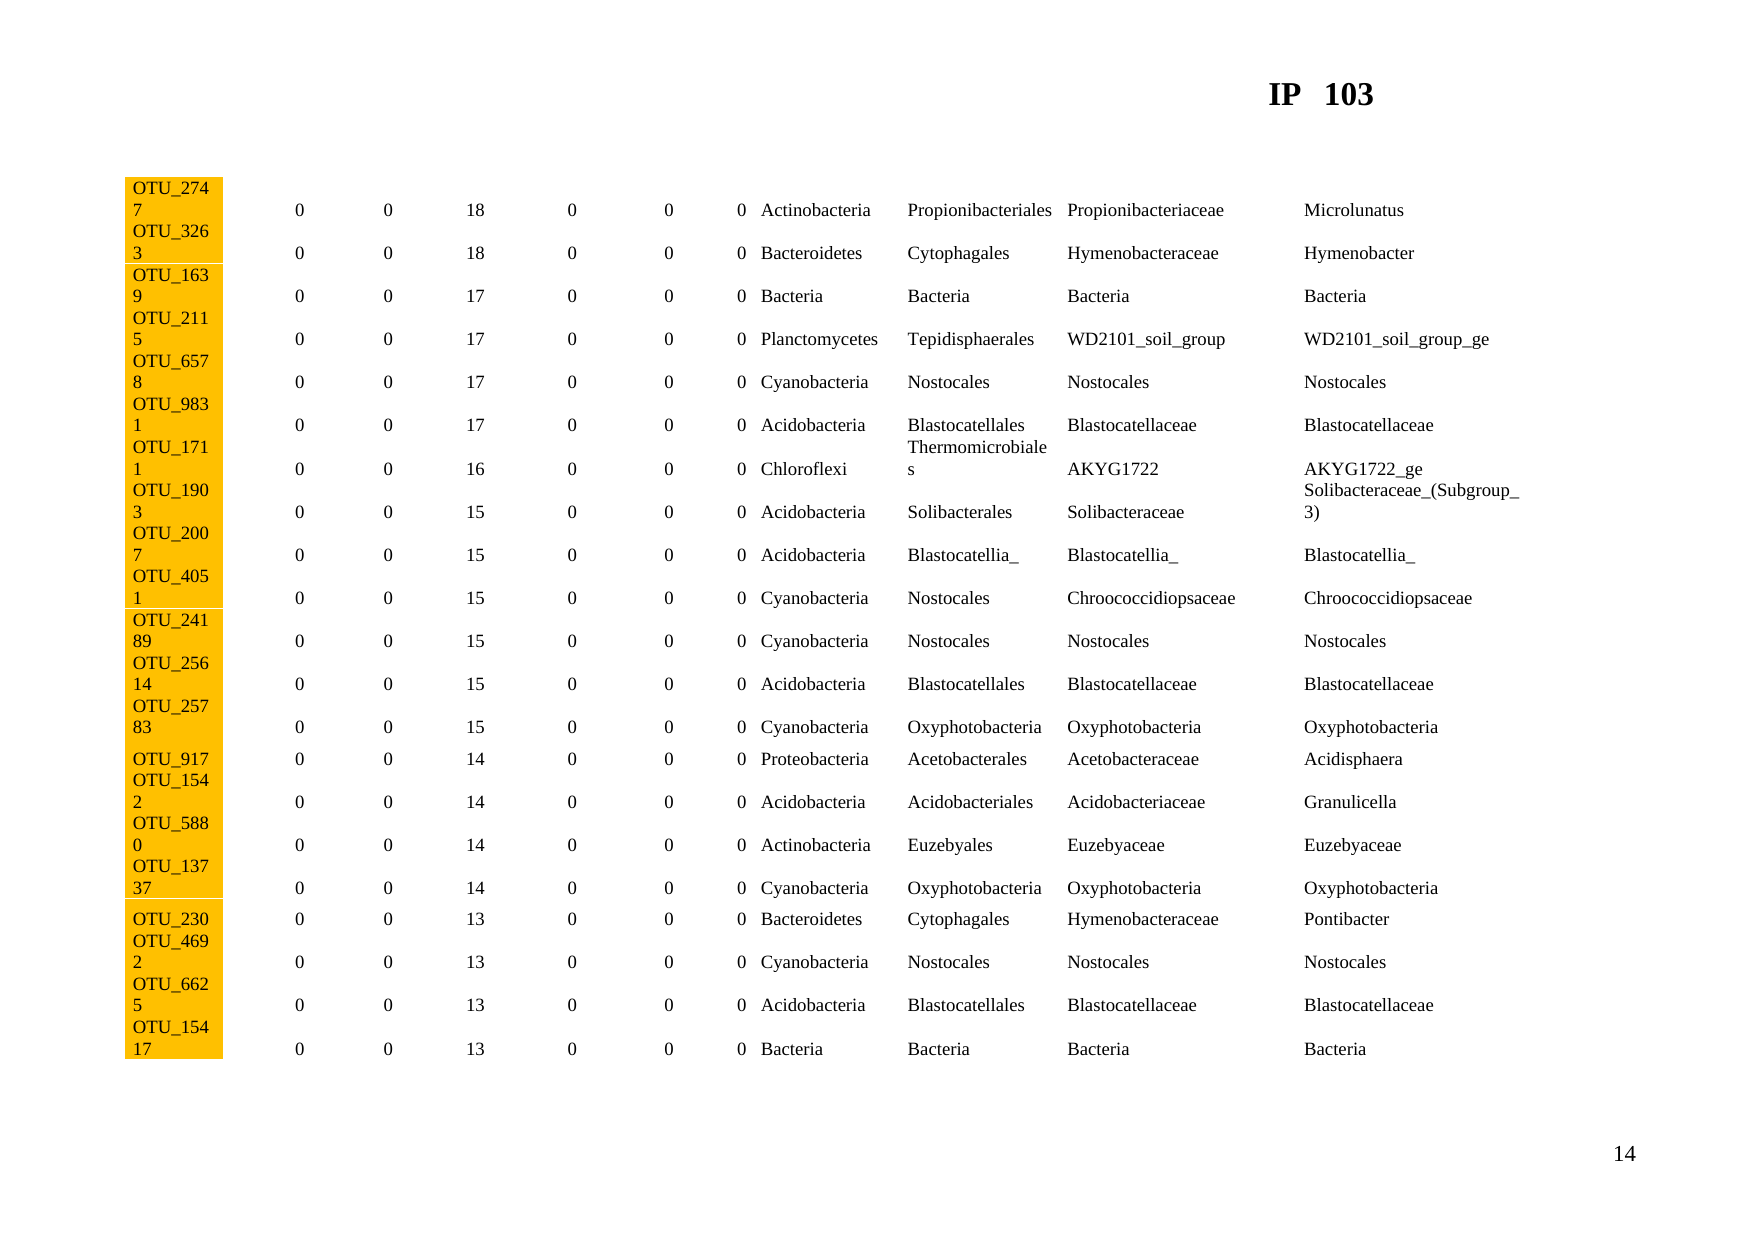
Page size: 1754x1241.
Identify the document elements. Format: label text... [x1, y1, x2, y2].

table_cell 0 [492, 812, 584, 855]
table_cell Oxyphotobacteria [900, 855, 1060, 898]
table_cell Acidobacteria [753, 973, 900, 1016]
table_cell Blastocatellaceae [1297, 652, 1534, 695]
table_cell 14 [400, 812, 492, 855]
table_cell 0 [492, 973, 584, 1016]
table_cell 0 [681, 899, 753, 930]
table_cell 0 [584, 973, 681, 1016]
table_cell 0 [223, 479, 311, 522]
table_cell 0 [223, 350, 311, 393]
table_cell Blastocatellaceae [1297, 973, 1534, 1016]
table_cell 0 [311, 738, 400, 769]
table_cell 0 [681, 350, 753, 393]
table_cell 0 [681, 436, 753, 479]
table_cell 0 [311, 264, 400, 307]
table_cell 15 [400, 479, 492, 522]
table_cell Nostocales [1060, 930, 1297, 973]
table_cell Cyanobacteria [753, 930, 900, 973]
table_cell Oxyphotobacteria [1060, 695, 1297, 738]
table_cell Blastocatellales [900, 973, 1060, 1016]
table_cell 0 [492, 855, 584, 898]
table_cell 0 [311, 479, 400, 522]
table_cell Bacteria [900, 1016, 1060, 1059]
table_cell 0 [584, 812, 681, 855]
table_cell 0 [223, 522, 311, 565]
table_cell 0 [681, 738, 753, 769]
table_cell 17 [400, 350, 492, 393]
table_cell 0 [492, 264, 584, 307]
table_cell Blastocatellaceae [1060, 973, 1297, 1016]
table_cell Cyanobacteria [753, 565, 900, 608]
table_cell 0 [492, 609, 584, 652]
table_cell Bacteroidetes [753, 899, 900, 930]
table_cell 18 [400, 177, 492, 220]
table_cell Planctomycetes [753, 307, 900, 350]
table_cell 0 [492, 522, 584, 565]
table_cell 0 [681, 930, 753, 973]
table_cell OTU_6625 [125, 973, 223, 1016]
table_cell 0 [492, 177, 584, 220]
table_cell Cyanobacteria [753, 855, 900, 898]
table_cell Blastocatellaceae [1060, 393, 1297, 436]
table_cell Bacteria [1297, 1016, 1534, 1059]
table_cell Chloroflexi [753, 436, 900, 479]
table_cell 0 [311, 522, 400, 565]
table_cell 16 [400, 436, 492, 479]
table_cell 0 [311, 930, 400, 973]
table_cell 0 [223, 436, 311, 479]
table_cell Bacteria [1060, 264, 1297, 307]
table_cell Proteobacteria [753, 738, 900, 769]
table_cell 0 [311, 609, 400, 652]
table_cell 0 [223, 307, 311, 350]
table_cell Bacteroidetes [753, 220, 900, 263]
table_cell 14 [400, 855, 492, 898]
table_cell Nostocales [900, 930, 1060, 973]
table_cell OTU_4051 [125, 565, 223, 608]
table_cell OTU_1903 [125, 479, 223, 522]
table_cell 0 [311, 812, 400, 855]
table_cell 0 [311, 652, 400, 695]
table_cell Nostocales [1060, 350, 1297, 393]
table_cell 17 [400, 307, 492, 350]
table_cell Acidisphaera [1297, 738, 1534, 769]
table_cell 0 [223, 769, 311, 812]
table_cell 0 [311, 855, 400, 898]
table_cell Acetobacteraceae [1060, 738, 1297, 769]
table_cell 0 [584, 565, 681, 608]
table_cell Bacteria [753, 1016, 900, 1059]
table_cell OTU_24189 [125, 609, 223, 652]
table_cell Pontibacter [1297, 899, 1534, 930]
table_cell AKYG1722 [1060, 436, 1297, 479]
table_cell OTU_13737 [125, 855, 223, 898]
table_cell Oxyphotobacteria [900, 695, 1060, 738]
table_cell Hymenobacteraceae [1060, 220, 1297, 263]
table_cell 0 [492, 738, 584, 769]
table_cell 0 [311, 973, 400, 1016]
table_cell 0 [681, 652, 753, 695]
table_cell Actinobacteria [753, 177, 900, 220]
table_cell 0 [584, 738, 681, 769]
table_cell 0 [311, 436, 400, 479]
table_cell 0 [311, 1016, 400, 1059]
table_cell Acetobacterales [900, 738, 1060, 769]
table_cell 0 [681, 177, 753, 220]
table_cell Nostocales [900, 565, 1060, 608]
table_cell 0 [311, 177, 400, 220]
table_cell OTU_2115 [125, 307, 223, 350]
table_cell OTU_230 [125, 899, 223, 930]
table_cell 0 [681, 522, 753, 565]
table_cell 0 [681, 393, 753, 436]
table_cell Acidobacteria [753, 393, 900, 436]
table_cell Bacteria [1297, 264, 1534, 307]
table_cell 0 [681, 609, 753, 652]
table_cell 13 [400, 899, 492, 930]
table_cell Oxyphotobacteria [1297, 695, 1534, 738]
table_cell 15 [400, 652, 492, 695]
table_cell 0 [681, 264, 753, 307]
table_cell OTU_25614 [125, 652, 223, 695]
table_cell 13 [400, 1016, 492, 1059]
table_cell 0 [584, 855, 681, 898]
table_cell 0 [681, 973, 753, 1016]
table_cell OTU_5880 [125, 812, 223, 855]
table_cell 15 [400, 522, 492, 565]
table_cell Nostocales [1297, 930, 1534, 973]
table_cell 0 [584, 350, 681, 393]
table_cell OTU_2007 [125, 522, 223, 565]
table_cell Propionibacteriaceae [1060, 177, 1297, 220]
table_cell Acidobacteriaceae [1060, 769, 1297, 812]
table_cell Nostocales [900, 609, 1060, 652]
table_cell 13 [400, 930, 492, 973]
table_cell OTU_1542 [125, 769, 223, 812]
table_cell Chroococcidiopsaceae [1297, 565, 1534, 608]
table_cell Blastocatellia_ [1060, 522, 1297, 565]
table_cell 0 [223, 609, 311, 652]
table_cell 0 [311, 565, 400, 608]
table_cell 0 [584, 220, 681, 263]
table_cell 0 [492, 930, 584, 973]
table_cell 0 [584, 695, 681, 738]
table_cell 0 [492, 350, 584, 393]
table_cell Cyanobacteria [753, 350, 900, 393]
table_cell Acidobacteriales [900, 769, 1060, 812]
table_cell 0 [223, 855, 311, 898]
table_cell 0 [311, 899, 400, 930]
table_cell 0 [223, 264, 311, 307]
table_cell 0 [223, 220, 311, 263]
table_cell 18 [400, 220, 492, 263]
table_cell 0 [584, 930, 681, 973]
table_cell Solibacteraceae_(Subgroup_3) [1297, 479, 1534, 522]
table_cell Blastocatellaceae [1060, 652, 1297, 695]
table_cell 0 [681, 695, 753, 738]
table_cell 0 [223, 565, 311, 608]
table_cell 15 [400, 565, 492, 608]
table_cell 0 [584, 393, 681, 436]
table_cell Bacteria [1060, 1016, 1297, 1059]
table_cell Nostocales [900, 350, 1060, 393]
table_cell 0 [492, 565, 584, 608]
table_cell Nostocales [1060, 609, 1297, 652]
table_cell Euzebyales [900, 812, 1060, 855]
table_cell Cyanobacteria [753, 695, 900, 738]
table_cell 0 [584, 769, 681, 812]
table_cell 0 [584, 609, 681, 652]
table_cell Cytophagales [900, 220, 1060, 263]
table_cell 13 [400, 973, 492, 1016]
table_cell 0 [584, 264, 681, 307]
table_cell WD2101_soil_group [1060, 307, 1297, 350]
table_cell 0 [584, 1016, 681, 1059]
table_cell 0 [584, 899, 681, 930]
table_cell 17 [400, 264, 492, 307]
table_cell Solibacterales [900, 479, 1060, 522]
table_cell Chroococcidiopsaceae [1060, 565, 1297, 608]
table_cell 0 [681, 812, 753, 855]
table_cell OTU_3263 [125, 220, 223, 263]
table_cell 0 [223, 738, 311, 769]
table_cell Solibacteraceae [1060, 479, 1297, 522]
table_cell 15 [400, 609, 492, 652]
table_cell Euzebyaceae [1297, 812, 1534, 855]
table_cell Blastocatellaceae [1297, 393, 1534, 436]
table_cell 0 [223, 899, 311, 930]
table_cell 0 [311, 220, 400, 263]
table_cell Thermomicrobiales [900, 436, 1060, 479]
table_cell Cytophagales [900, 899, 1060, 930]
table_cell OTU_9831 [125, 393, 223, 436]
table_cell 0 [681, 769, 753, 812]
table_cell AKYG1722_ge [1297, 436, 1534, 479]
table_cell 0 [492, 393, 584, 436]
table_cell Granulicella [1297, 769, 1534, 812]
table_cell 0 [681, 565, 753, 608]
table_cell 0 [223, 177, 311, 220]
table_cell Cyanobacteria [753, 609, 900, 652]
table_cell Propionibacteriales [900, 177, 1060, 220]
table_cell 0 [311, 350, 400, 393]
table_cell 0 [584, 307, 681, 350]
table_cell 0 [311, 695, 400, 738]
table_cell 0 [223, 930, 311, 973]
table_cell Tepidisphaerales [900, 307, 1060, 350]
table_cell OTU_1639 [125, 264, 223, 307]
table_cell 15 [400, 695, 492, 738]
table_cell 0 [492, 307, 584, 350]
table_cell Microlunatus [1297, 177, 1534, 220]
table_cell OTU_15417 [125, 1016, 223, 1059]
table_cell Nostocales [1297, 350, 1534, 393]
table_cell Actinobacteria [753, 812, 900, 855]
table_cell 0 [681, 220, 753, 263]
table_cell Hymenobacteraceae [1060, 899, 1297, 930]
table_cell 0 [681, 1016, 753, 1059]
table_cell Hymenobacter [1297, 220, 1534, 263]
table_cell Acidobacteria [753, 652, 900, 695]
table_cell Acidobacteria [753, 522, 900, 565]
table_cell 0 [492, 769, 584, 812]
table_cell 0 [311, 307, 400, 350]
table_cell Acidobacteria [753, 769, 900, 812]
table_cell Euzebyaceae [1060, 812, 1297, 855]
table_cell OTU_917 [125, 738, 223, 769]
table_cell 0 [311, 393, 400, 436]
table_cell 0 [584, 177, 681, 220]
table_cell OTU_1711 [125, 436, 223, 479]
table_cell 0 [584, 479, 681, 522]
table_cell WD2101_soil_group_ge [1297, 307, 1534, 350]
table_cell 0 [584, 436, 681, 479]
table_cell 0 [681, 479, 753, 522]
table_cell OTU_25783 [125, 695, 223, 738]
table_cell OTU_2747 [125, 177, 223, 220]
table_cell OTU_6578 [125, 350, 223, 393]
table_cell 0 [681, 855, 753, 898]
table_cell 0 [223, 812, 311, 855]
table_cell Blastocatellia_ [1297, 522, 1534, 565]
table_cell 0 [311, 769, 400, 812]
table_cell 0 [584, 522, 681, 565]
table_cell 14 [400, 769, 492, 812]
table_cell 0 [492, 652, 584, 695]
table_cell Blastocatellales [900, 652, 1060, 695]
table_cell 0 [492, 436, 584, 479]
table_cell 0 [223, 695, 311, 738]
table_cell Blastocatellales [900, 393, 1060, 436]
table_cell 0 [584, 652, 681, 695]
table_cell 0 [681, 307, 753, 350]
table_cell Bacteria [900, 264, 1060, 307]
table_cell 0 [492, 695, 584, 738]
table_cell 0 [223, 652, 311, 695]
table_cell 0 [492, 1016, 584, 1059]
table_cell 14 [400, 738, 492, 769]
table_cell Oxyphotobacteria [1297, 855, 1534, 898]
table_cell 0 [492, 479, 584, 522]
table_cell Bacteria [753, 264, 900, 307]
table_cell 0 [223, 973, 311, 1016]
table_cell Acidobacteria [753, 479, 900, 522]
table_cell Nostocales [1297, 609, 1534, 652]
table_cell 17 [400, 393, 492, 436]
table_cell Blastocatellia_ [900, 522, 1060, 565]
table_cell Oxyphotobacteria [1060, 855, 1297, 898]
table_cell 0 [492, 899, 584, 930]
table_cell OTU_4692 [125, 930, 223, 973]
table_cell 0 [223, 393, 311, 436]
table_cell 0 [223, 1016, 311, 1059]
table_cell 0 [492, 220, 584, 263]
